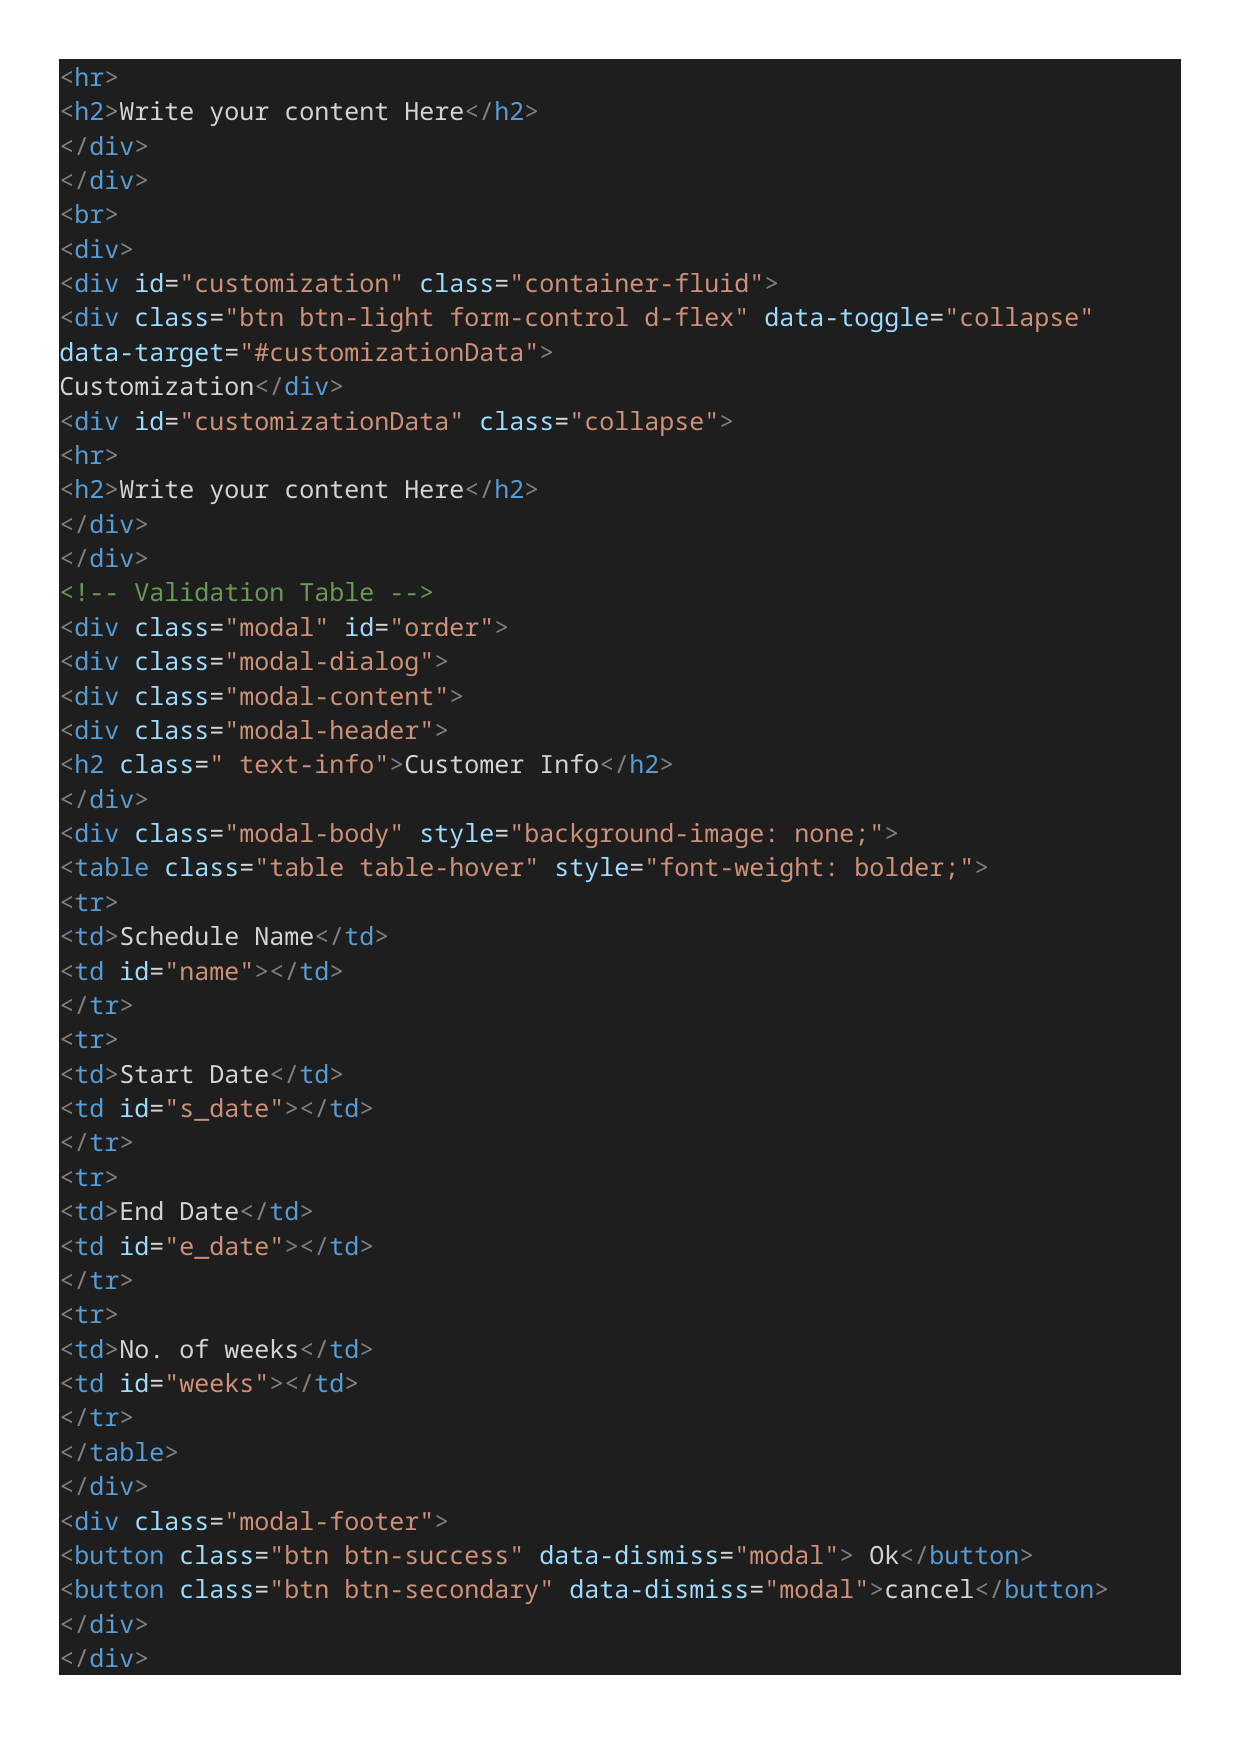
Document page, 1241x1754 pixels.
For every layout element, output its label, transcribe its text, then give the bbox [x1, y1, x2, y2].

text <tr> [59, 1297, 1181, 1331]
text </tr> [59, 987, 1181, 1022]
text <div class="modal" id="order"> [59, 609, 1181, 643]
text <!-- Validation Table --> [59, 575, 1181, 609]
text <tr> [59, 1159, 1181, 1193]
text <h2>Write your content Here</h2> [59, 93, 1181, 128]
text </div> [59, 162, 1181, 197]
text </div> [59, 1640, 1181, 1675]
text </div> [59, 540, 1181, 575]
text <td id="name"></td> [59, 953, 1181, 987]
text </div> [59, 1606, 1181, 1640]
text <div class="modal-footer"> [59, 1503, 1181, 1537]
text data-target="#customizationData"> [59, 334, 1181, 368]
text <tr> [59, 884, 1181, 918]
text <tr> [59, 1022, 1181, 1056]
text <br> [59, 197, 1181, 231]
text <button class="btn btn-secondary" data-dismiss="modal">cancel</button> [59, 1572, 1181, 1606]
text Customization</div> [59, 368, 1181, 403]
text <div class="modal-dialog"> [59, 643, 1181, 678]
text <td>Schedule Name</td> [59, 918, 1181, 953]
text </tr> [59, 1262, 1181, 1297]
text <td id="s_date"></td> [59, 1090, 1181, 1125]
text </table> [59, 1434, 1181, 1468]
text <div> [59, 231, 1181, 265]
text </div> [59, 781, 1181, 815]
text <div id="customization" class="container-fluid"> [59, 265, 1181, 300]
text <td>No. of weeks</td> [59, 1331, 1181, 1365]
text <button class="btn btn-success" data-dismiss="modal"> Ok</button> [59, 1537, 1181, 1572]
text <td>Start Date</td> [59, 1056, 1181, 1090]
text <td id="weeks"></td> [59, 1365, 1181, 1400]
text <hr> [59, 437, 1181, 472]
text <h2>Write your content Here</h2> [59, 472, 1181, 506]
text <div class="modal-content"> [59, 678, 1181, 712]
text <div class="btn btn-light form-control d-flex" data-toggle="collapse" [59, 300, 1181, 334]
text <div class="modal-header"> [59, 712, 1181, 747]
text </tr> [59, 1400, 1181, 1434]
text </div> [59, 1468, 1181, 1503]
text <td id="e_date"></td> [59, 1228, 1181, 1262]
text </tr> [59, 1125, 1181, 1159]
text </div> [59, 128, 1181, 162]
text <hr> [59, 59, 1181, 93]
text <div id="customizationData" class="collapse"> [59, 403, 1181, 437]
text </div> [59, 506, 1181, 540]
text <table class="table table-hover" style="font-weight: bolder;"> [59, 850, 1181, 884]
text <td>End Date</td> [59, 1193, 1181, 1228]
text <div class="modal-body" style="background-image: none;"> [59, 815, 1181, 850]
text <h2 class=" text-info">Customer Info</h2> [59, 747, 1181, 781]
